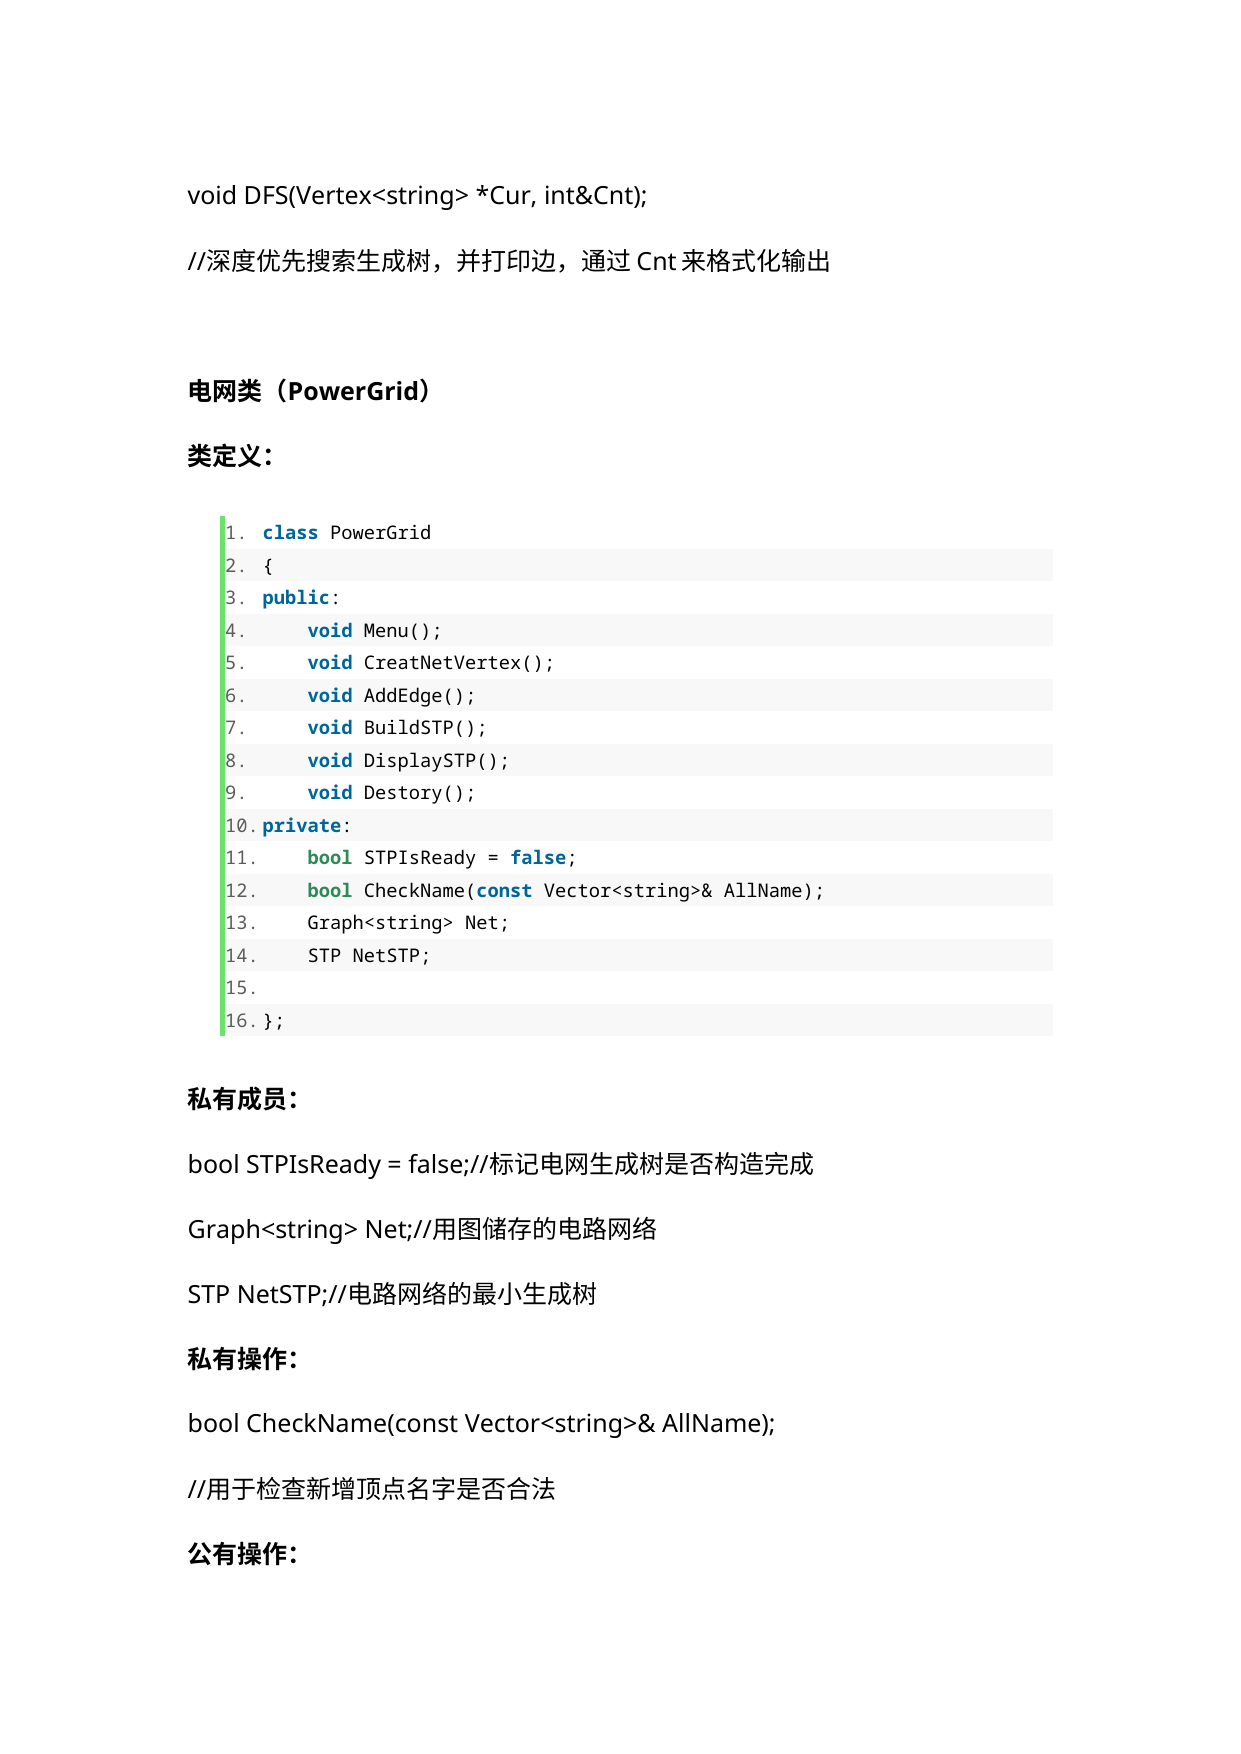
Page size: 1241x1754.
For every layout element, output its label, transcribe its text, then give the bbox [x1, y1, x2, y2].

text //深度优先搜索生成树，并打印边，通过Cnt来格式化输出 [187, 227, 1053, 292]
list bool STPIsReady = false; [225, 841, 1053, 874]
list public: [225, 581, 1053, 614]
list void CreatNetVertex(); [225, 646, 1053, 679]
list STP NetSTP; [225, 939, 1053, 971]
text 电网类（PowerGrid） [187, 357, 1053, 422]
text void DFS(Vertex<string> *Cur, int&Cnt); [187, 162, 1053, 227]
list void AddEdge(); [225, 679, 1053, 711]
text bool STPIsReady = false;//标记电网生成树是否构造完成 [187, 1130, 1053, 1195]
text 私有成员： [187, 1065, 1053, 1130]
list void Menu(); [225, 614, 1053, 646]
text 公有操作： [187, 1520, 1053, 1585]
list void DisplaySTP(); [225, 744, 1053, 776]
list private: [225, 809, 1053, 841]
text //用于检查新增顶点名字是否合法 [187, 1455, 1053, 1520]
list { [225, 549, 1053, 581]
text bool CheckName(const Vector<string>& AllName); [187, 1390, 1053, 1455]
text Graph<string> Net;//用图储存的电路网络 [187, 1195, 1053, 1260]
list bool CheckName(const Vector<string>& AllName); [225, 874, 1053, 906]
list }; [225, 1004, 1053, 1036]
text STP NetSTP;//电路网络的最小生成树 [187, 1260, 1053, 1325]
text 类定义： [187, 422, 1053, 487]
list void Destory(); [225, 776, 1053, 809]
list Graph<string> Net; [225, 906, 1053, 939]
text 私有操作： [187, 1325, 1053, 1390]
list void BuildSTP(); [225, 711, 1053, 744]
list class PowerGrid [225, 516, 1053, 549]
